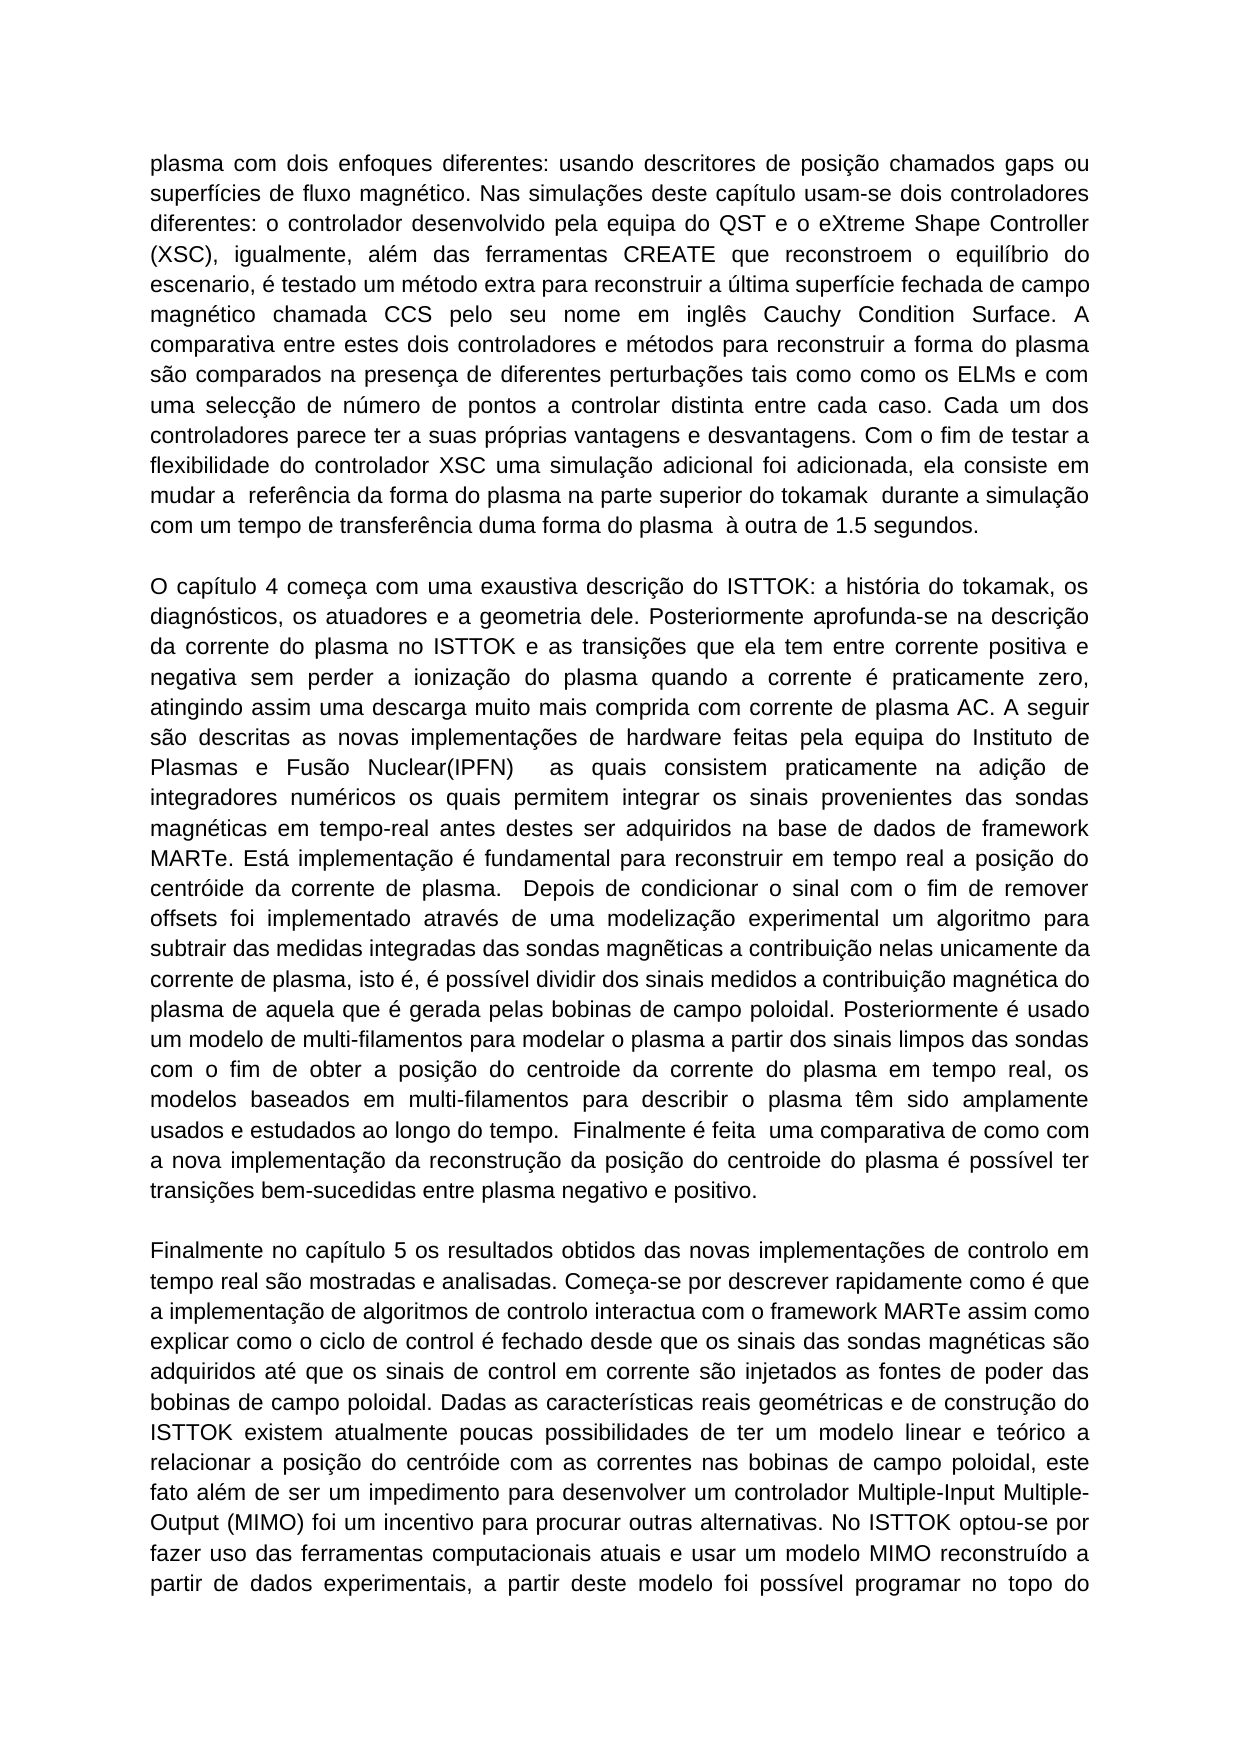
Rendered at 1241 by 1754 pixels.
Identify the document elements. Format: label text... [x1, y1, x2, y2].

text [150, 1237, 1090, 1596]
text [150, 150, 1090, 539]
text O capítulo 4 começa com uma exaustiva descrição do ISTTOK: a história do tokamak, os diagnósticos, os atuadores e a geometria dele. Posteriormente aprofunda-se na descrição da corrente do plasma no ISTTOK e as transições que ela tem entre corrente positiva e negativa sem perder a ionização do plasma quando a corrente é praticamente zero, atingindo assim uma descarga muito mais comprida com corrente de plasma AC. A seguir são descritas as novas implementações de hardware feitas pela equipa do Instituto de Plasmas e Fusão Nuclear(IPFN) as quais consistem praticamente na adição de integradores numéricos os quais permitem integrar os sinais provenientes das sondas magnéticas em tempo-real antes destes ser adquiridos na base de dados de framework MARTe. Está implementação é fundamental para reconstruir em tempo real a posição do centróide da corrente de plasma. Depois de condicionar o sinal com o fim de remover offsets foi implementado através de uma modelização experimental um algoritmo para subtrair das medidas integradas das sondas magnẽticas a contribuição nelas unicamente da corrente de plasma, isto é, é possível dividir dos sinais medidos a contribuição magnética do plasma de aquela que é gerada pelas bobinas de campo poloidal. Posteriormente é usado um modelo de multi-filamentos para modelar o plasma a partir dos sinais limpos das sondas com o fim de obter a posição do centroide da corrente do plasma em tempo real, os modelos baseados em multi-filamentos para describir o plasma têm sido amplamente usados e estudados ao longo do tempo. Finalmente é feita uma comparativa de como com a nova implementação da reconstrução da posição do centroide do plasma é possível ter transições bem-sucedidas entre plasma negativo e positivo. [150, 573, 1090, 1203]
